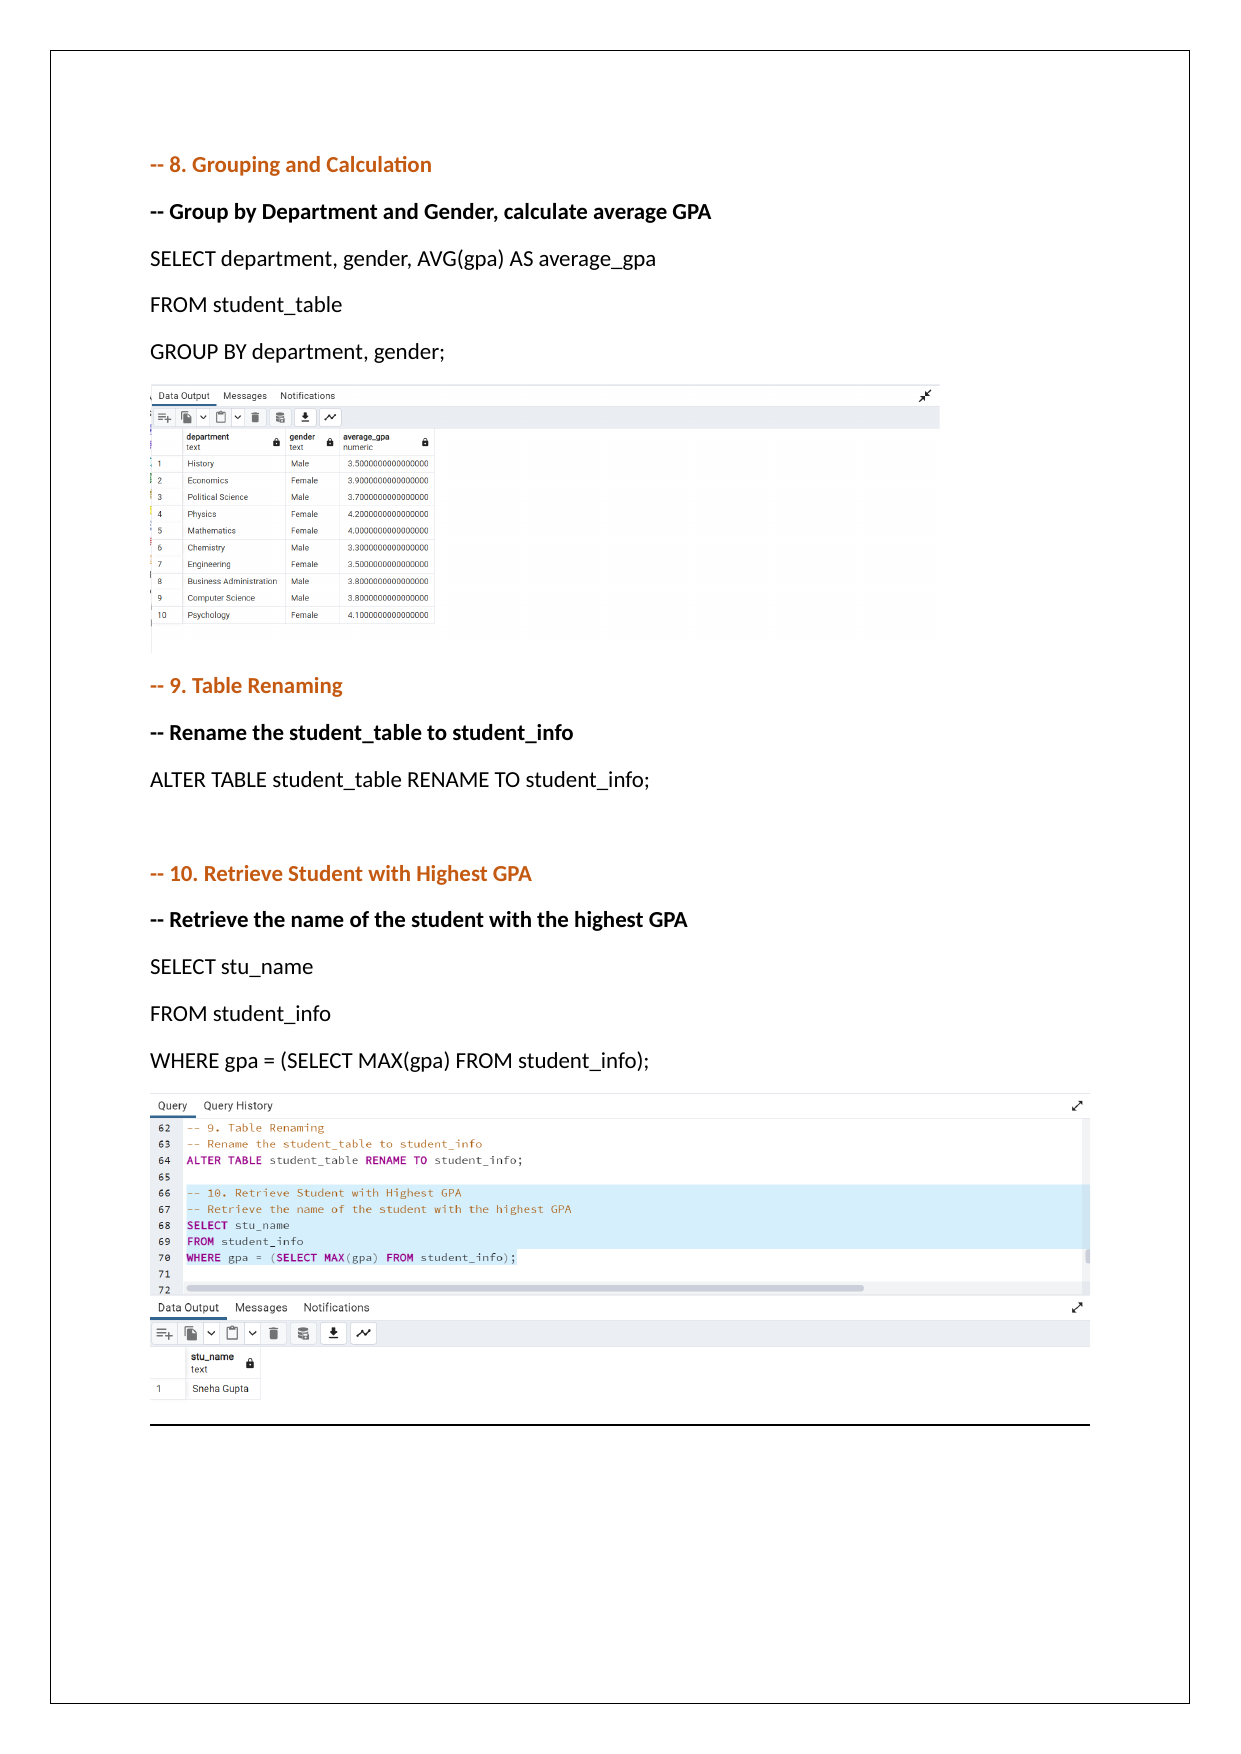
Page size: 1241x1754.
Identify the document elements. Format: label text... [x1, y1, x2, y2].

text -- 10. Retrieve Student with Highest GPA [150, 859, 1090, 887]
text -- 8. Grouping and Calculation [150, 150, 1090, 178]
text GROUP BY department, gender; [150, 337, 1090, 366]
text -- Retrieve the name of the student with the highest GPA [150, 906, 1090, 933]
text FROM student_info [150, 999, 1090, 1027]
picture [150, 1093, 1091, 1423]
text -- 9. Table Renaming [150, 671, 1090, 699]
text ALTER TABLE student_table RENAME TO student_info; [150, 765, 1090, 793]
text SELECT department, gender, AVG(gpa) AS average_gpa [150, 244, 1090, 272]
text -- Rename the student_table to student_info [150, 718, 1090, 746]
text -- Group by Department and Gender, calculate average GPA [150, 197, 1090, 225]
text WHERE gpa = (SELECT MAX(gpa) FROM student_info); [150, 1046, 1090, 1074]
text SELECT stu_name [150, 952, 1090, 980]
picture [150, 384, 940, 653]
text FROM student_table [150, 291, 1090, 319]
